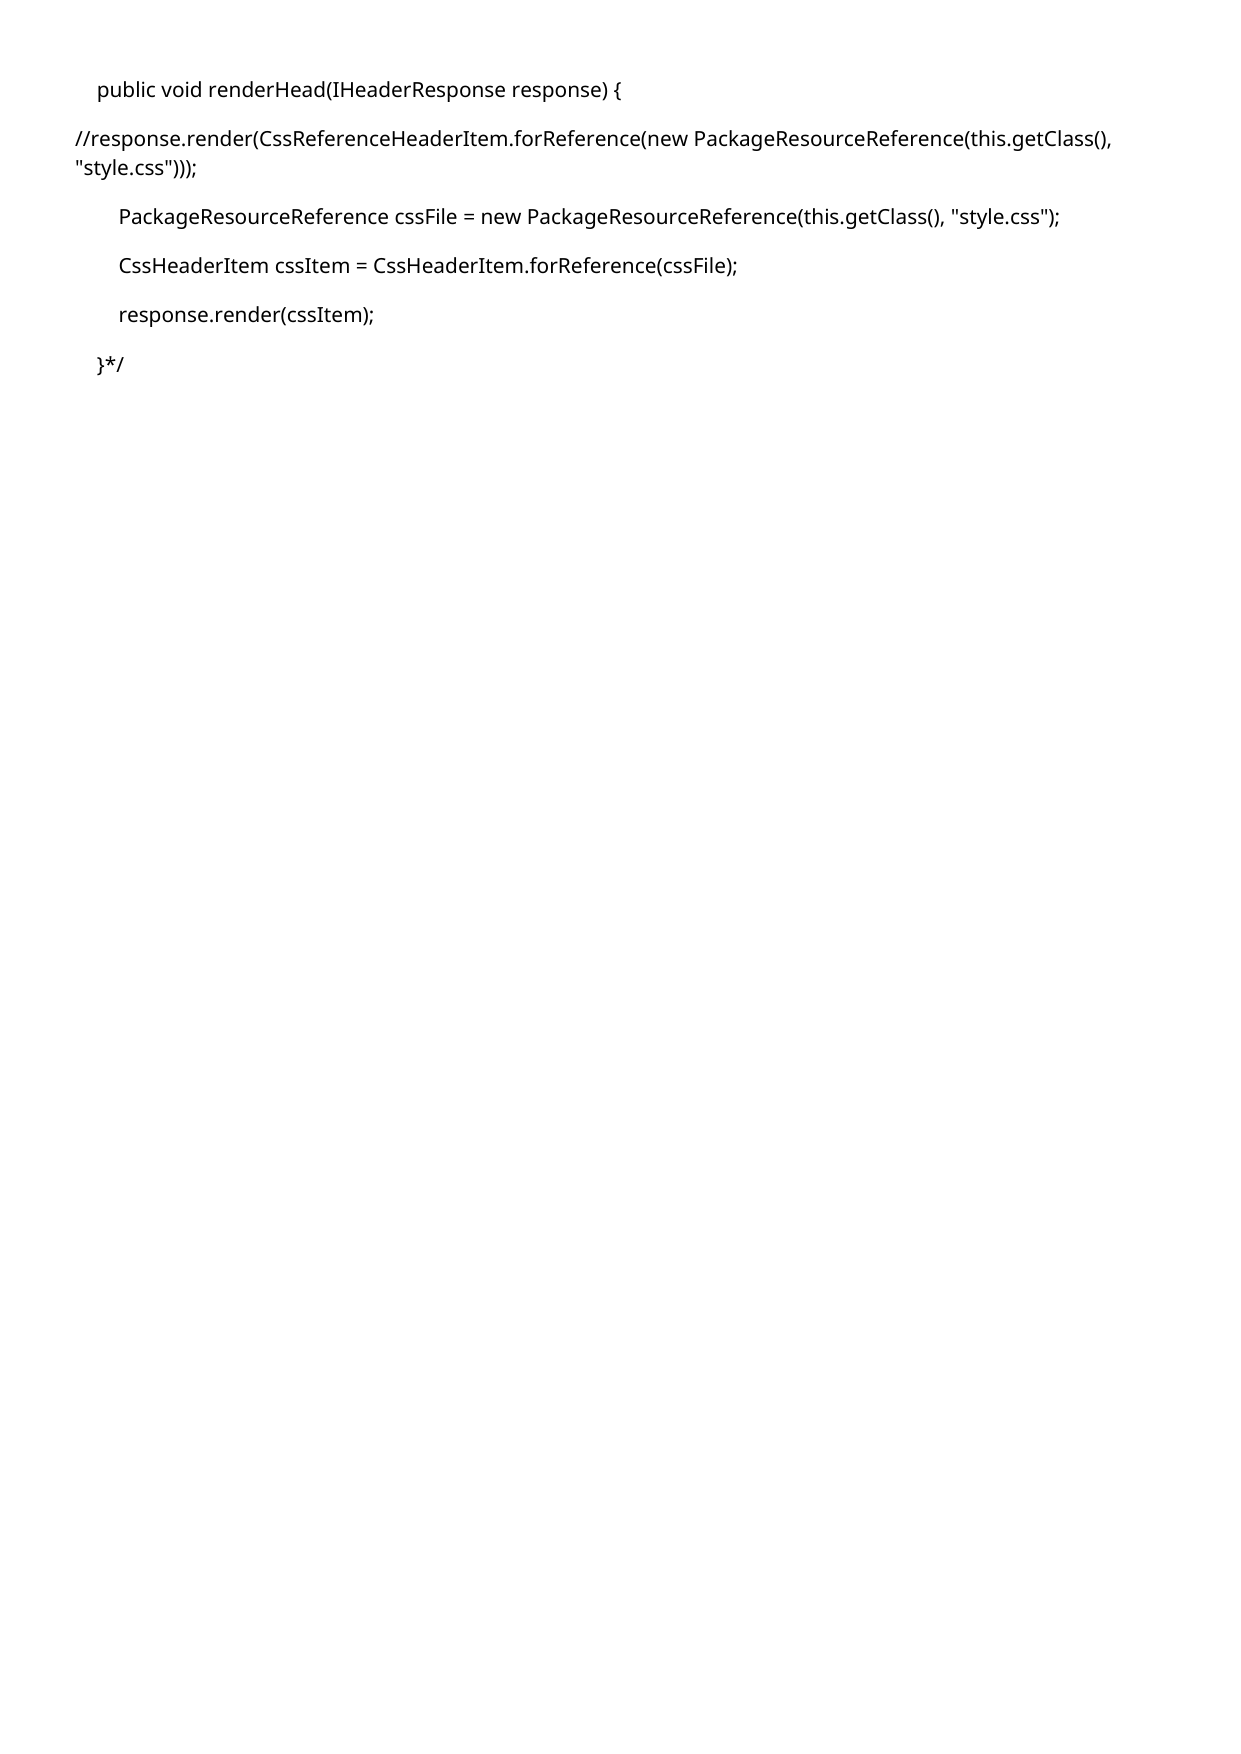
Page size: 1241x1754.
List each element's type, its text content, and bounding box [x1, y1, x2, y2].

text public void renderHead(IHeaderResponse response) { [75, 75, 1152, 103]
text }*/ [75, 350, 1152, 378]
text response.render(cssItem); [75, 300, 1152, 329]
text CssHeaderItem cssItem = CssHeaderItem.forReference(cssFile); [75, 251, 1152, 279]
text PackageResourceReference cssFile = new PackageResourceReference(this.getClass(), "style.css"); [75, 202, 1152, 230]
text //response.render(CssReferenceHeaderItem.forReference(new PackageResourceReference(this.getClass(), "style.css"))); [75, 124, 1152, 181]
